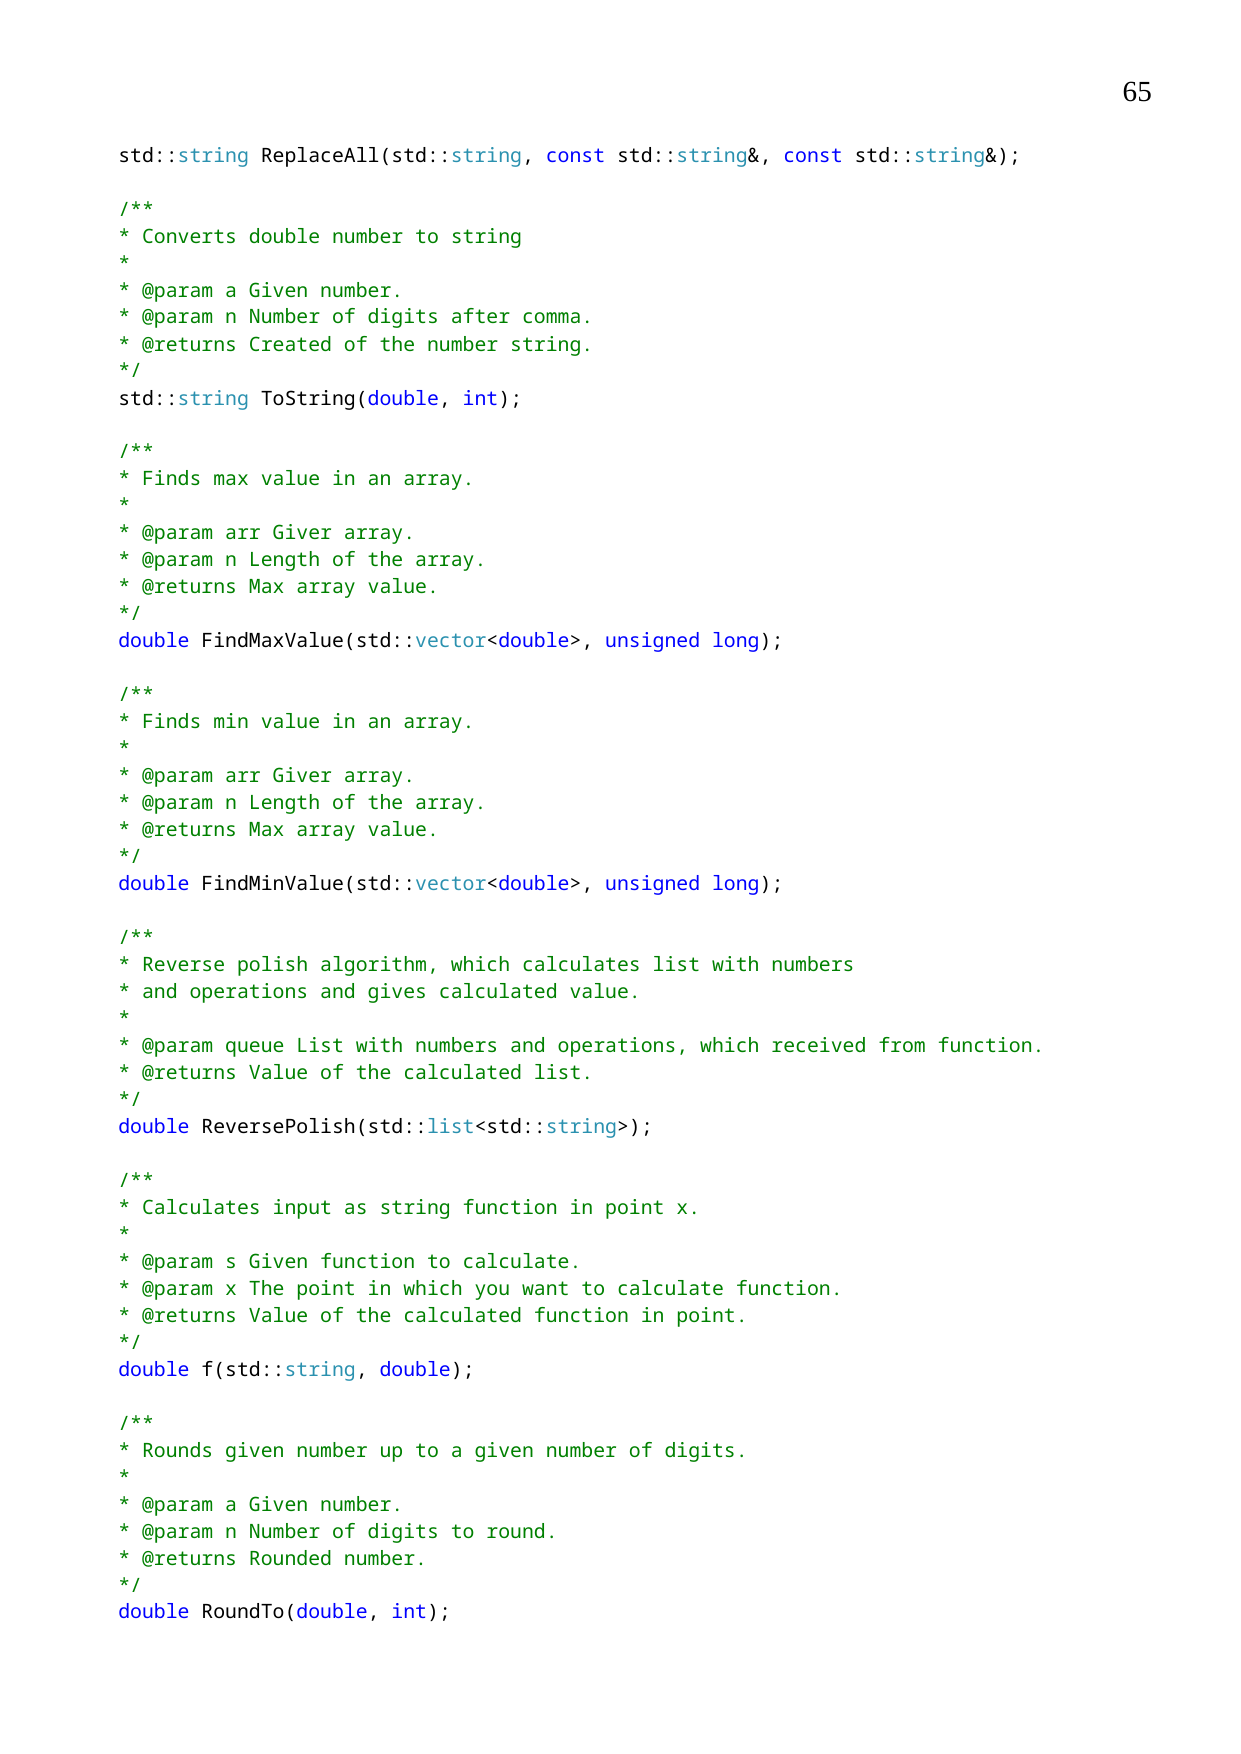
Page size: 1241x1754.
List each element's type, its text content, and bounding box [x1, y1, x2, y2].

text /** [118, 1409, 1152, 1436]
text double FindMaxValue(std::vector<double>, unsigned long); [118, 627, 1152, 653]
text */ [118, 842, 1152, 869]
text * [118, 492, 1152, 519]
text * @param queue List with numbers and operations, which received from function. [118, 1031, 1152, 1058]
text * [118, 734, 1152, 761]
text * and operations and gives calculated value. [118, 977, 1152, 1004]
text /** [118, 195, 1152, 222]
text * Converts double number to string [118, 222, 1152, 249]
text std::string ReplaceAll(std::string, const std::string&, const std::string&); [118, 141, 1152, 168]
text /** [118, 923, 1152, 950]
text std::string ToString(double, int); [118, 384, 1152, 411]
text * [118, 1004, 1152, 1031]
text * @param arr Giver array. [118, 519, 1152, 546]
text * [118, 249, 1152, 276]
text * @returns Created of the number string. [118, 330, 1152, 357]
text * @param n Length of the array. [118, 788, 1152, 815]
text * @param n Number of digits to round. [118, 1517, 1152, 1544]
text * Finds min value in an array. [118, 707, 1152, 734]
text */ [118, 1571, 1152, 1598]
text * Calculates input as string function in point x. [118, 1193, 1152, 1220]
text * @param n Number of digits after comma. [118, 303, 1152, 330]
text * @returns Max array value. [118, 573, 1152, 599]
text * Reverse polish algorithm, which calculates list with numbers [118, 950, 1152, 977]
text double RoundTo(double, int); [118, 1598, 1152, 1625]
text * @param s Given function to calculate. [118, 1247, 1152, 1274]
text * Rounds given number up to a given number of digits. [118, 1436, 1152, 1463]
text */ [118, 357, 1152, 384]
text * @param n Length of the array. [118, 546, 1152, 573]
text * [118, 1463, 1152, 1490]
text * @returns Value of the calculated list. [118, 1058, 1152, 1085]
text * @returns Max array value. [118, 815, 1152, 842]
text /** [118, 681, 1152, 707]
text * Finds max value in an array. [118, 465, 1152, 492]
text * @param a Given number. [118, 1490, 1152, 1517]
text * [118, 1220, 1152, 1247]
text * @returns Value of the calculated function in point. [118, 1301, 1152, 1328]
text * @param arr Giver array. [118, 761, 1152, 788]
text * @param a Given number. [118, 276, 1152, 303]
text * @returns Rounded number. [118, 1544, 1152, 1571]
text */ [118, 1085, 1152, 1112]
text */ [118, 599, 1152, 627]
text * @param x The point in which you want to calculate function. [118, 1274, 1152, 1301]
text /** [118, 1166, 1152, 1193]
text double f(std::string, double); [118, 1355, 1152, 1382]
text /** [118, 438, 1152, 465]
text */ [118, 1328, 1152, 1355]
text double ReversePolish(std::list<std::string>); [118, 1112, 1152, 1139]
text double FindMinValue(std::vector<double>, unsigned long); [118, 869, 1152, 896]
